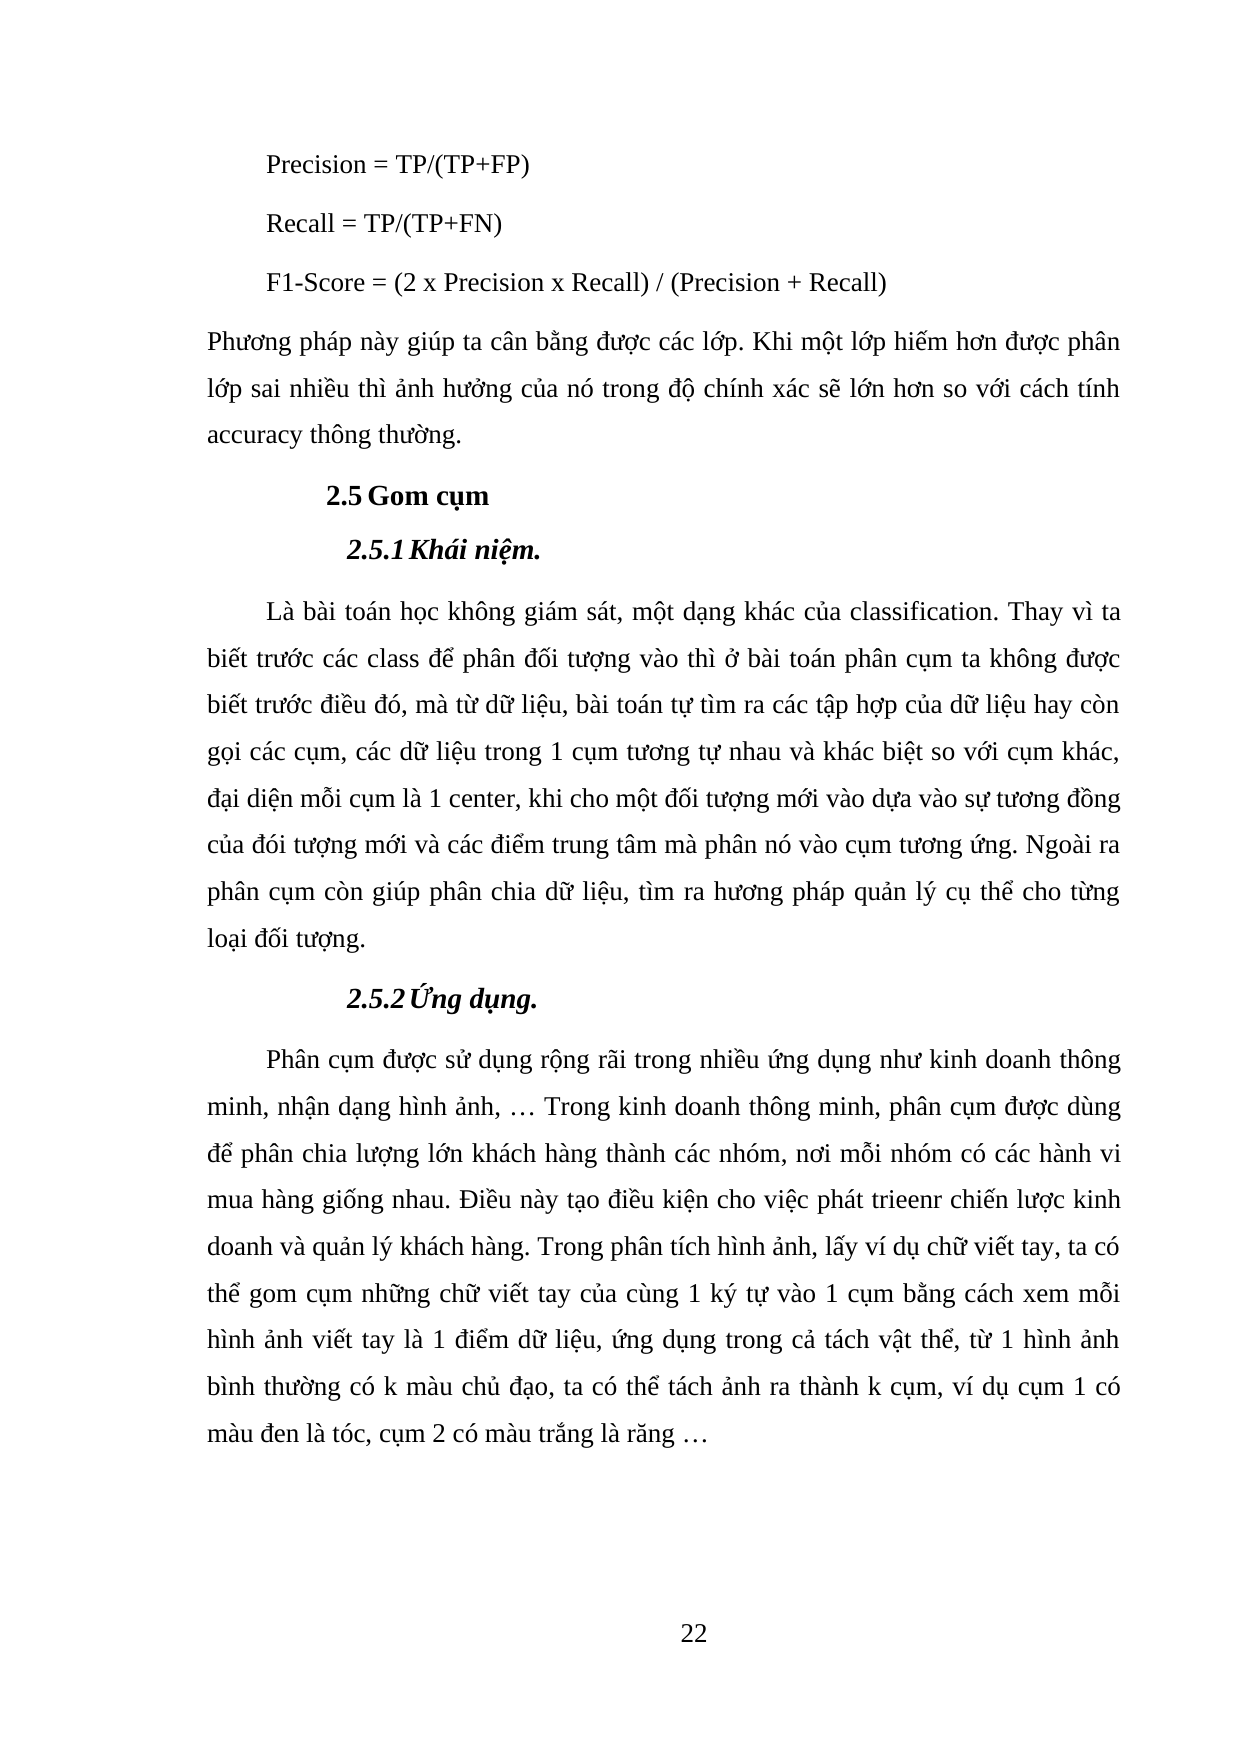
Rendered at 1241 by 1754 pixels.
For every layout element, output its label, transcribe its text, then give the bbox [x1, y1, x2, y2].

text Phân cụm được sử dụng rộng rãi trong nhiều ứng dụng như kinh doanh thông minh, nhận dạng hình ảnh, … Trong kinh doanh thông minh, phân cụm được dùng để phân chia lượng lớn khách hàng thành các nhóm, nơi mỗi nhóm có các hành vi mua hàng giống nhau. Điều này tạo điều kiện cho việc phát trieenr chiến lược kinh doanh và quản lý khách hàng. Trong phân tích hình ảnh, lấy ví dụ chữ viết tay, ta có thể gom cụm những chữ viết tay của cùng 1 ký tự vào 1 cụm bằng cách xem mỗi hình ảnh viết tay là 1 điểm dữ liệu, ứng dụng trong cả tách vật thể, từ 1 hình ảnh bình thường có k màu chủ đạo, ta có thể tách ảnh ra thành k cụm, ví dụ cụm 1 có màu đen là tóc, cụm 2 có màu trắng là răng … [207, 1044, 1122, 1448]
text Phương pháp này giúp ta cân bằng được các lớp. Khi một lớp hiếm hơn được phân lớp sai nhiều thì ảnh hưởng của nó trong độ chính xác sẽ lớn hơn so với cách tính accuracy thông thường. [207, 325, 1122, 450]
text Là bài toán học không giám sát, một dạng khác của classification. Thay vì ta biết trước các class để phân đối tượng vào thì ở bài toán phân cụm ta không được biết trước điều đó, mà từ dữ liệu, bài toán tự tìm ra các tập hợp của dữ liệu hay còn gọi các cụm, các dữ liệu trong 1 cụm tương tự nhau và khác biệt so với cụm khác, đại diện mỗi cụm là 1 center, khi cho một đối tượng mới vào dựa vào sự tương đồng của đói tượng mới và các điểm trung tâm mà phân nó vào cụm tương ứng. Ngoài ra phân cụm còn giúp phân chia dữ liệu, tìm ra hương pháp quản lý cụ thể cho từng loại đối tượng. [207, 595, 1122, 953]
text F1-Score = (2 x Precision x Recall) / (Precision + Recall) [207, 266, 1122, 297]
subtitle Khái niệm. [288, 532, 1122, 566]
subtitle Gom cụm [267, 478, 1122, 511]
text Precision = TP/(TP+FP) [207, 148, 1122, 179]
subtitle Ứng dụng. [288, 981, 1122, 1014]
text Recall = TP/(TP+FN) [207, 207, 1122, 238]
